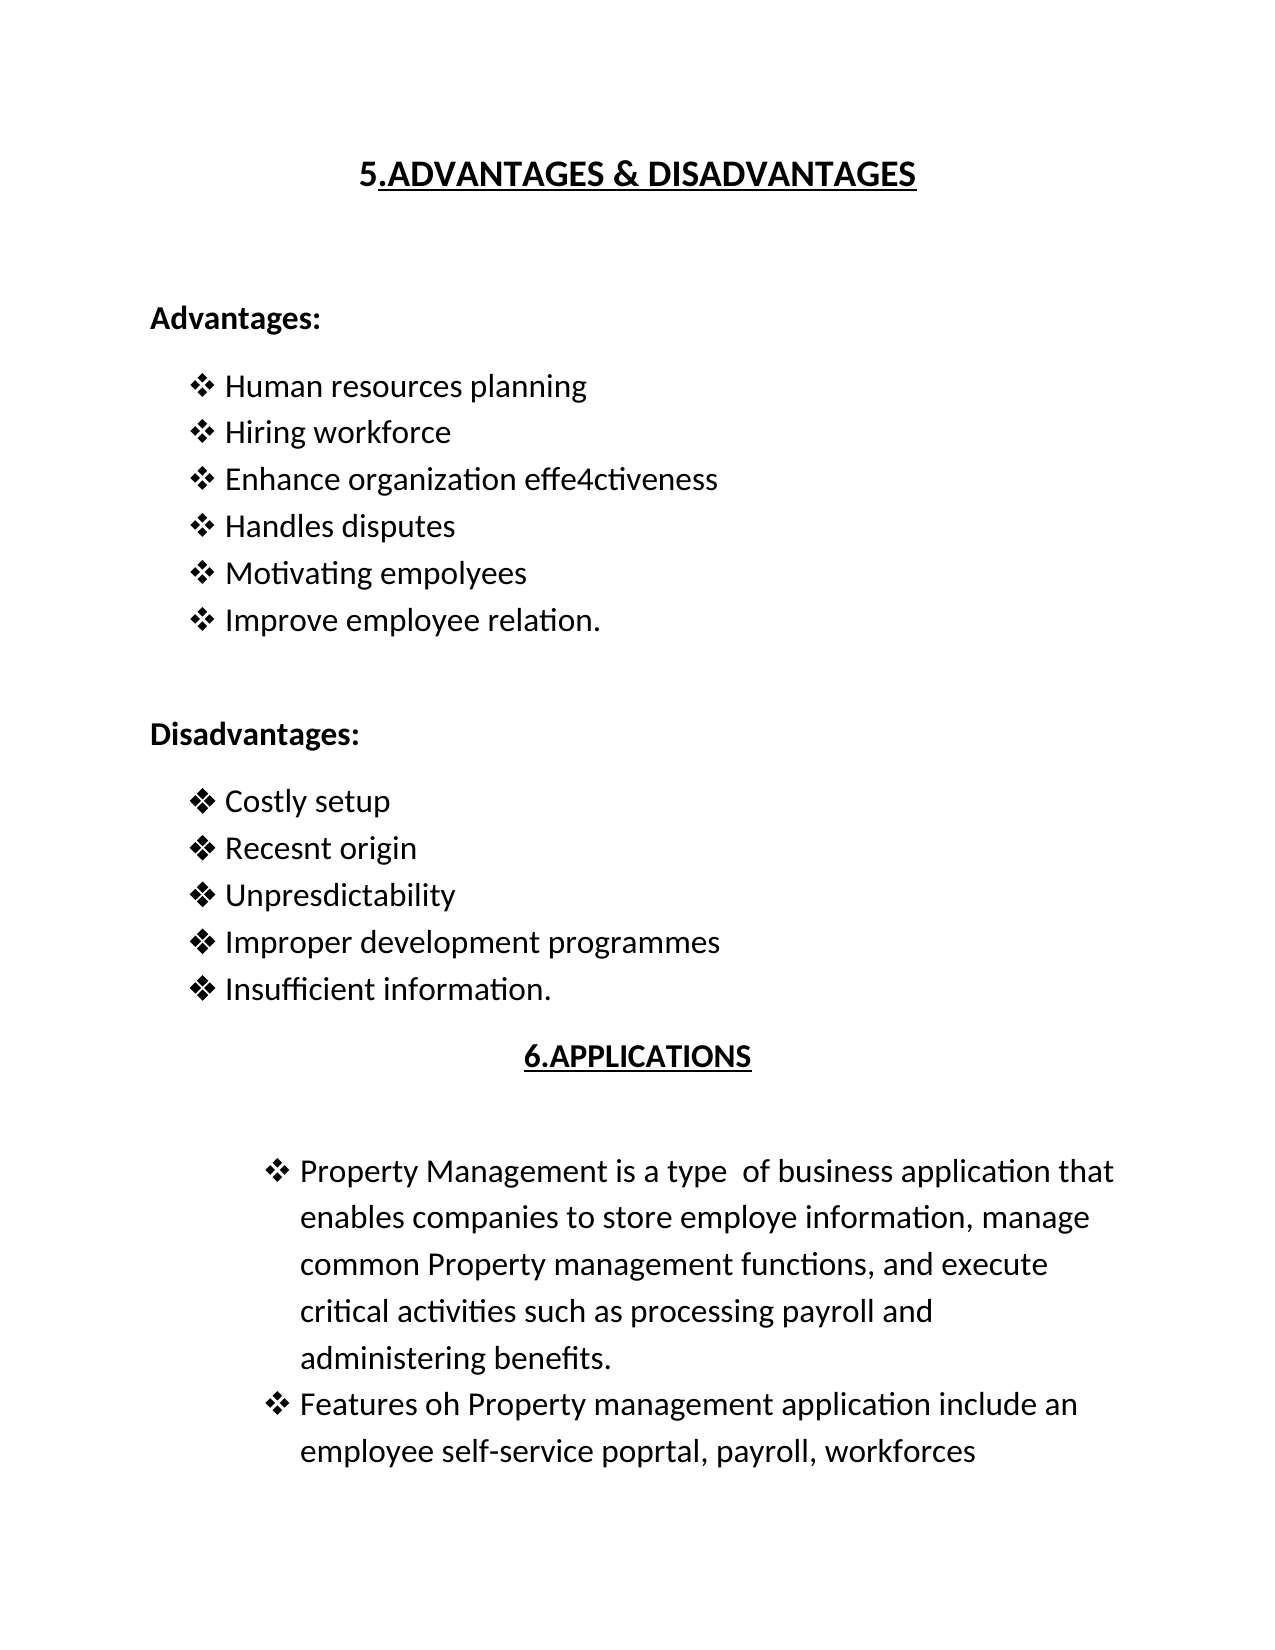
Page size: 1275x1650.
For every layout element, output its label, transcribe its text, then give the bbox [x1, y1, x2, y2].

list Costly setup [187, 781, 1125, 821]
list Insufficient information. [187, 968, 1125, 1008]
text 6.APPLICATIONS [150, 1035, 1125, 1076]
list Human resources planning [187, 365, 1125, 405]
list Handles disputes [187, 505, 1125, 546]
text 5.ADVANTAGES & DISADVANTAGES [150, 150, 1125, 196]
text Advantages: [150, 297, 1125, 338]
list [262, 1383, 1125, 1471]
list Enhance organization effe4ctiveness [187, 458, 1125, 499]
list Hiring workforce [187, 411, 1125, 452]
list Improper development programmes [187, 921, 1125, 962]
text Disadvantages: [150, 713, 1125, 754]
list Recesnt origin [187, 827, 1125, 868]
list Unpresdictability [187, 874, 1125, 915]
list Improve employee relation. [187, 598, 1125, 639]
list Property Management is a type of business application that enables companies to store employe information, manage common Property management functions, and execute critical activities such as processing payroll and administering benefits. [262, 1149, 1125, 1377]
list Motivating empolyees [187, 552, 1125, 592]
